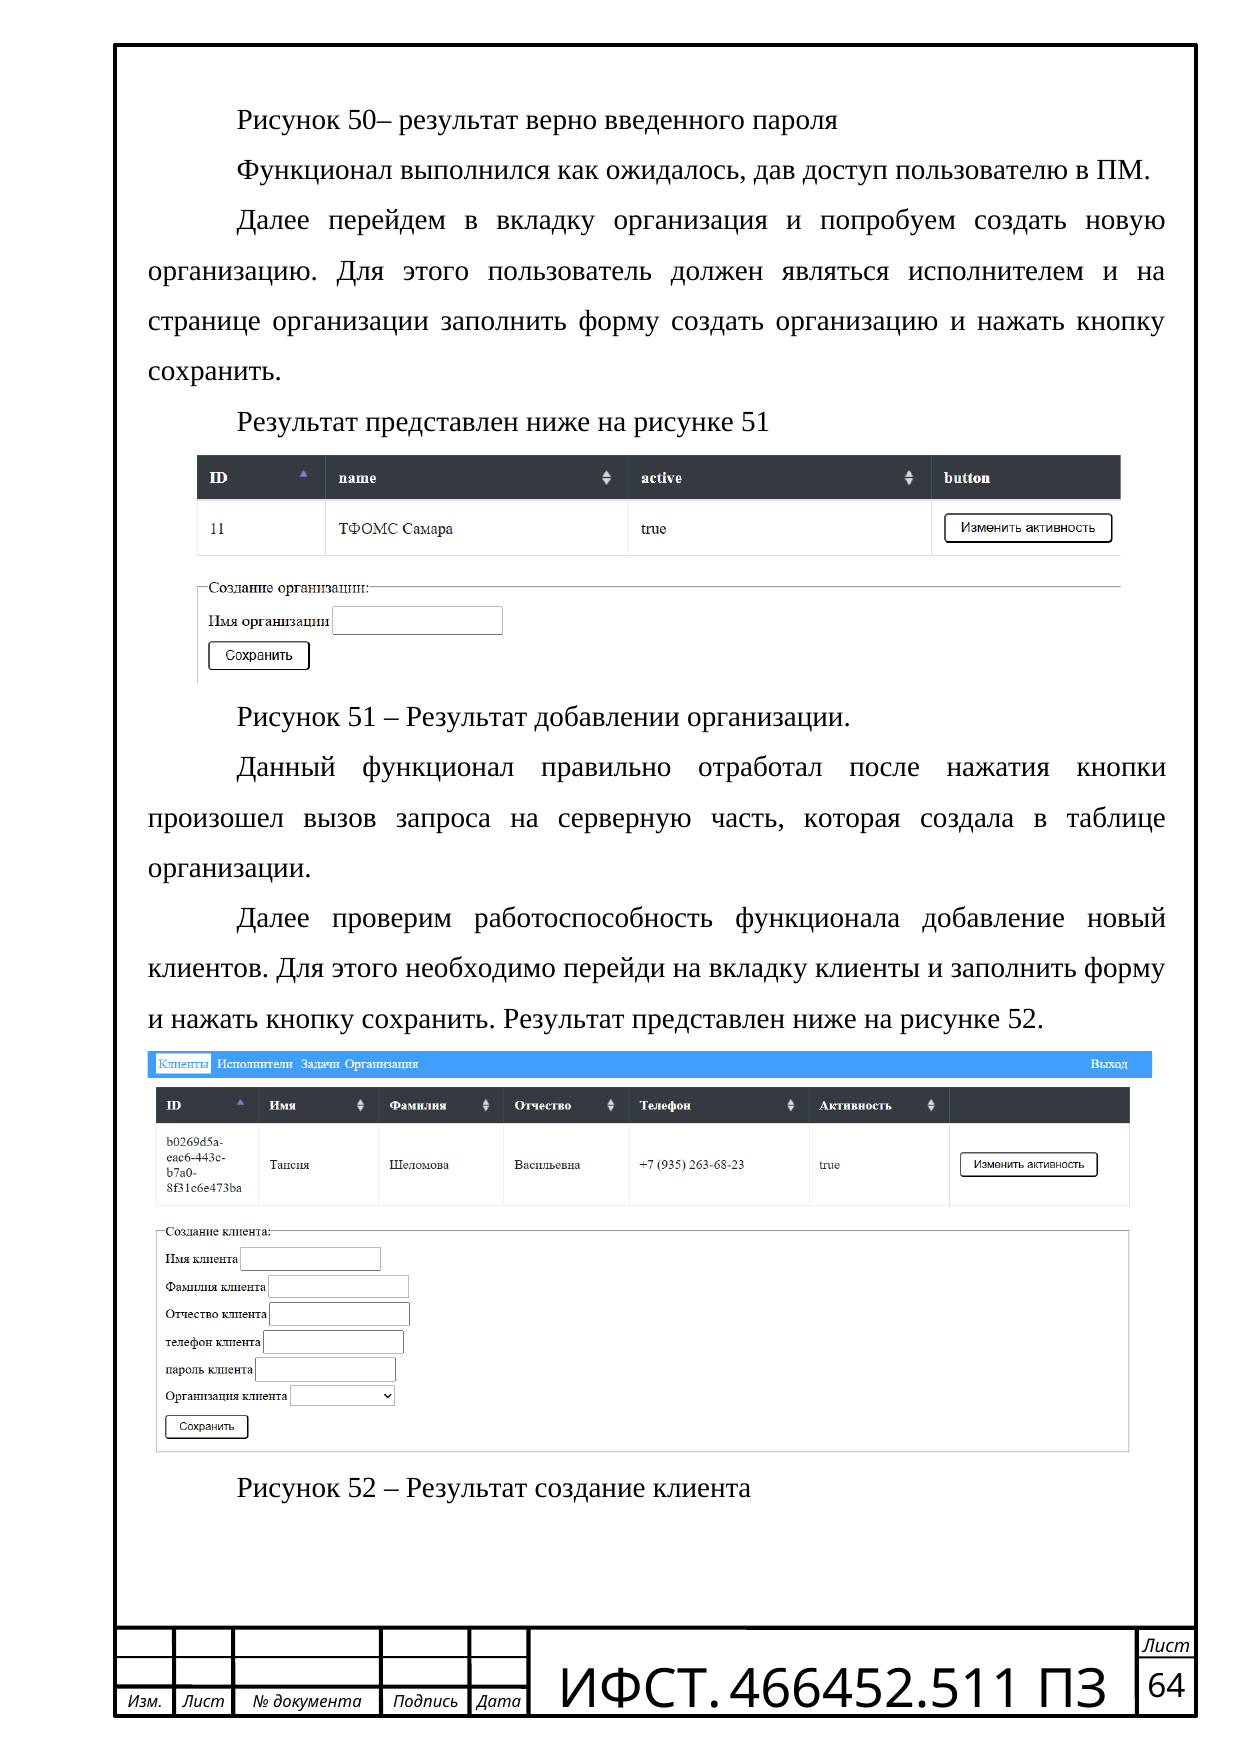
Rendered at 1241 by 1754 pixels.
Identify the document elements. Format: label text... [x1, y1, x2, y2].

text Далее проверим работоспособность функционала добавление новый клиентов. Для этого необходимо перейди на вкладку клиенты и заполнить форму и нажать кнопку сохранить. Результат представлен ниже на рисунке 52. [148, 900, 1167, 1034]
text Функционал выполнился как ожидалось, дав доступ пользователю в ПМ. [148, 152, 1167, 186]
text Результат представлен ниже на рисунке 51 [148, 404, 1167, 437]
picture [147, 1051, 1153, 1454]
text Рисунок 52 – Результат создание клиента [148, 1470, 1167, 1503]
text Данный функционал правильно отработал после нажатия кнопки произошел вызов запроса на серверную часть, которая создала в таблице организации. [148, 749, 1167, 883]
text Рисунок 51 – Результат добавлении организации. [148, 699, 1167, 733]
text Далее перейдем в вкладку организация и попробуем создать новую организацию. Для этого пользователь должен являться исполнителем и на странице организации заполнить форму создать организацию и нажать кнопку сохранить. [148, 202, 1167, 387]
picture [193, 453, 1121, 683]
text Рисунок 50– результат верно введенного пароля [148, 102, 1167, 135]
